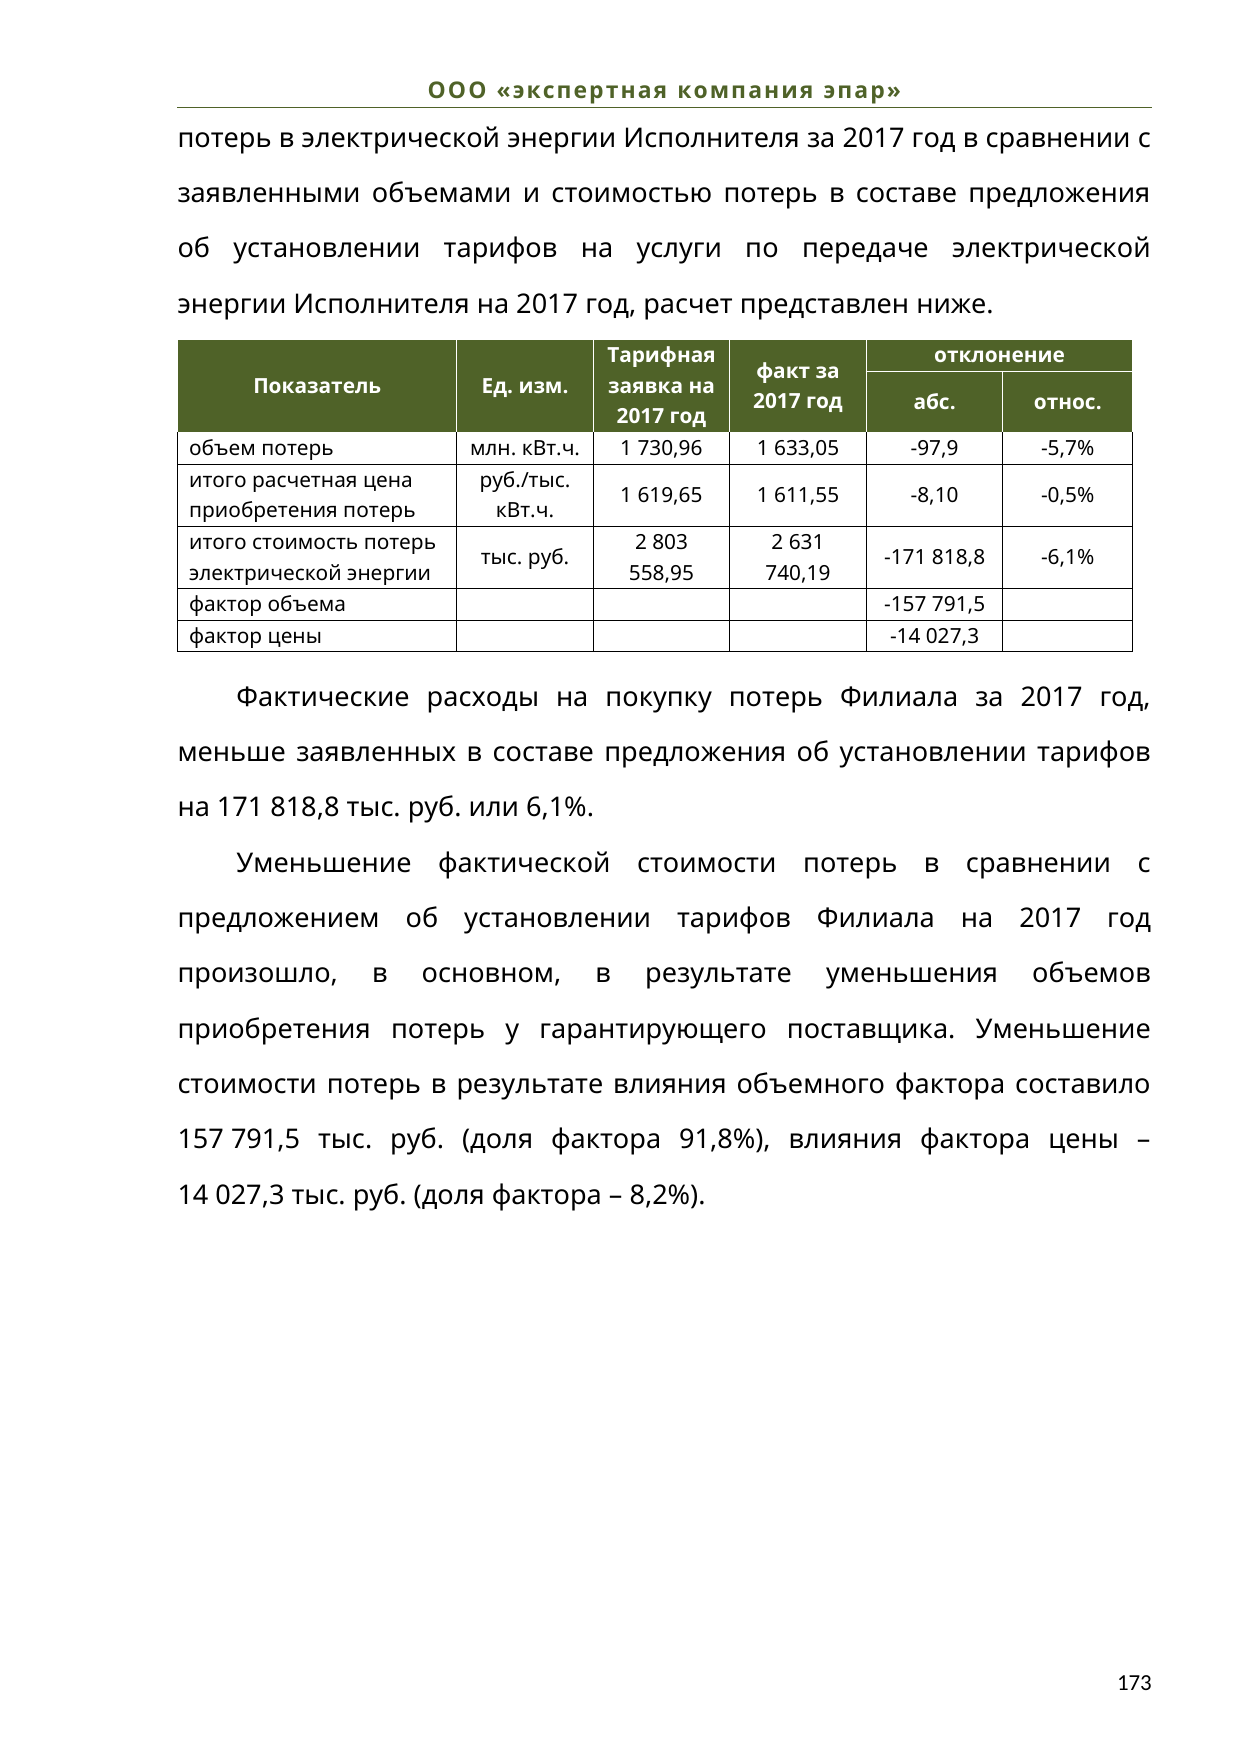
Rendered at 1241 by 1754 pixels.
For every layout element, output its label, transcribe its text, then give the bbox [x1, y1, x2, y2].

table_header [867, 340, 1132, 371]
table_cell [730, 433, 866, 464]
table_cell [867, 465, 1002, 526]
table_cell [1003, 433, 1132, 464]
text Фактические расходы на покупку потерь Филиала за 2017 год, меньше заявленных в составе предложения об установлении тарифов на 171 818,8 тыс. руб. или 6,1%. [177, 677, 1152, 825]
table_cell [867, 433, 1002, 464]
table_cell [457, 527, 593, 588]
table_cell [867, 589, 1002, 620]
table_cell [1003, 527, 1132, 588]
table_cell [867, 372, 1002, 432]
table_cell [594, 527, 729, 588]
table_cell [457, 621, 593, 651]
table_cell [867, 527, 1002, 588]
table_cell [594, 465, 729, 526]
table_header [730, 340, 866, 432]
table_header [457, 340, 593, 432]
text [177, 118, 1152, 321]
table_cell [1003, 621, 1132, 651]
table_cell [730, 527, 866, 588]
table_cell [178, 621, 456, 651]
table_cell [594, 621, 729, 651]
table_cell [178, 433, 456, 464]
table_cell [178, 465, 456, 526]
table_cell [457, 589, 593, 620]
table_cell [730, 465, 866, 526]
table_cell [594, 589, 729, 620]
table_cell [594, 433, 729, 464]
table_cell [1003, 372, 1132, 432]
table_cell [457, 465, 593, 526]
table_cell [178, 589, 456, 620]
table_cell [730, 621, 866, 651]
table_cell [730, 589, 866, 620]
text Уменьшение фактической стоимости потерь в сравнении с предложением об установлении тарифов Филиала на 2017 год произошло, в основном, в результате уменьшения объемов приобретения потерь у гарантирующего поставщика. Уменьшение стоимости потерь в результате влияния объемного фактора составило 157 791,5 тыс. руб. (доля фактора 91,8%), влияния фактора цены – 14 027,3 тыс. руб. (доля фактора – 8,2%). [177, 843, 1152, 1212]
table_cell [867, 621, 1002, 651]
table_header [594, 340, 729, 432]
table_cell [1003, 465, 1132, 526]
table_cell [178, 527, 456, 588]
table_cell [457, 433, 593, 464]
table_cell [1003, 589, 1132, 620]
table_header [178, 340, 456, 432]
